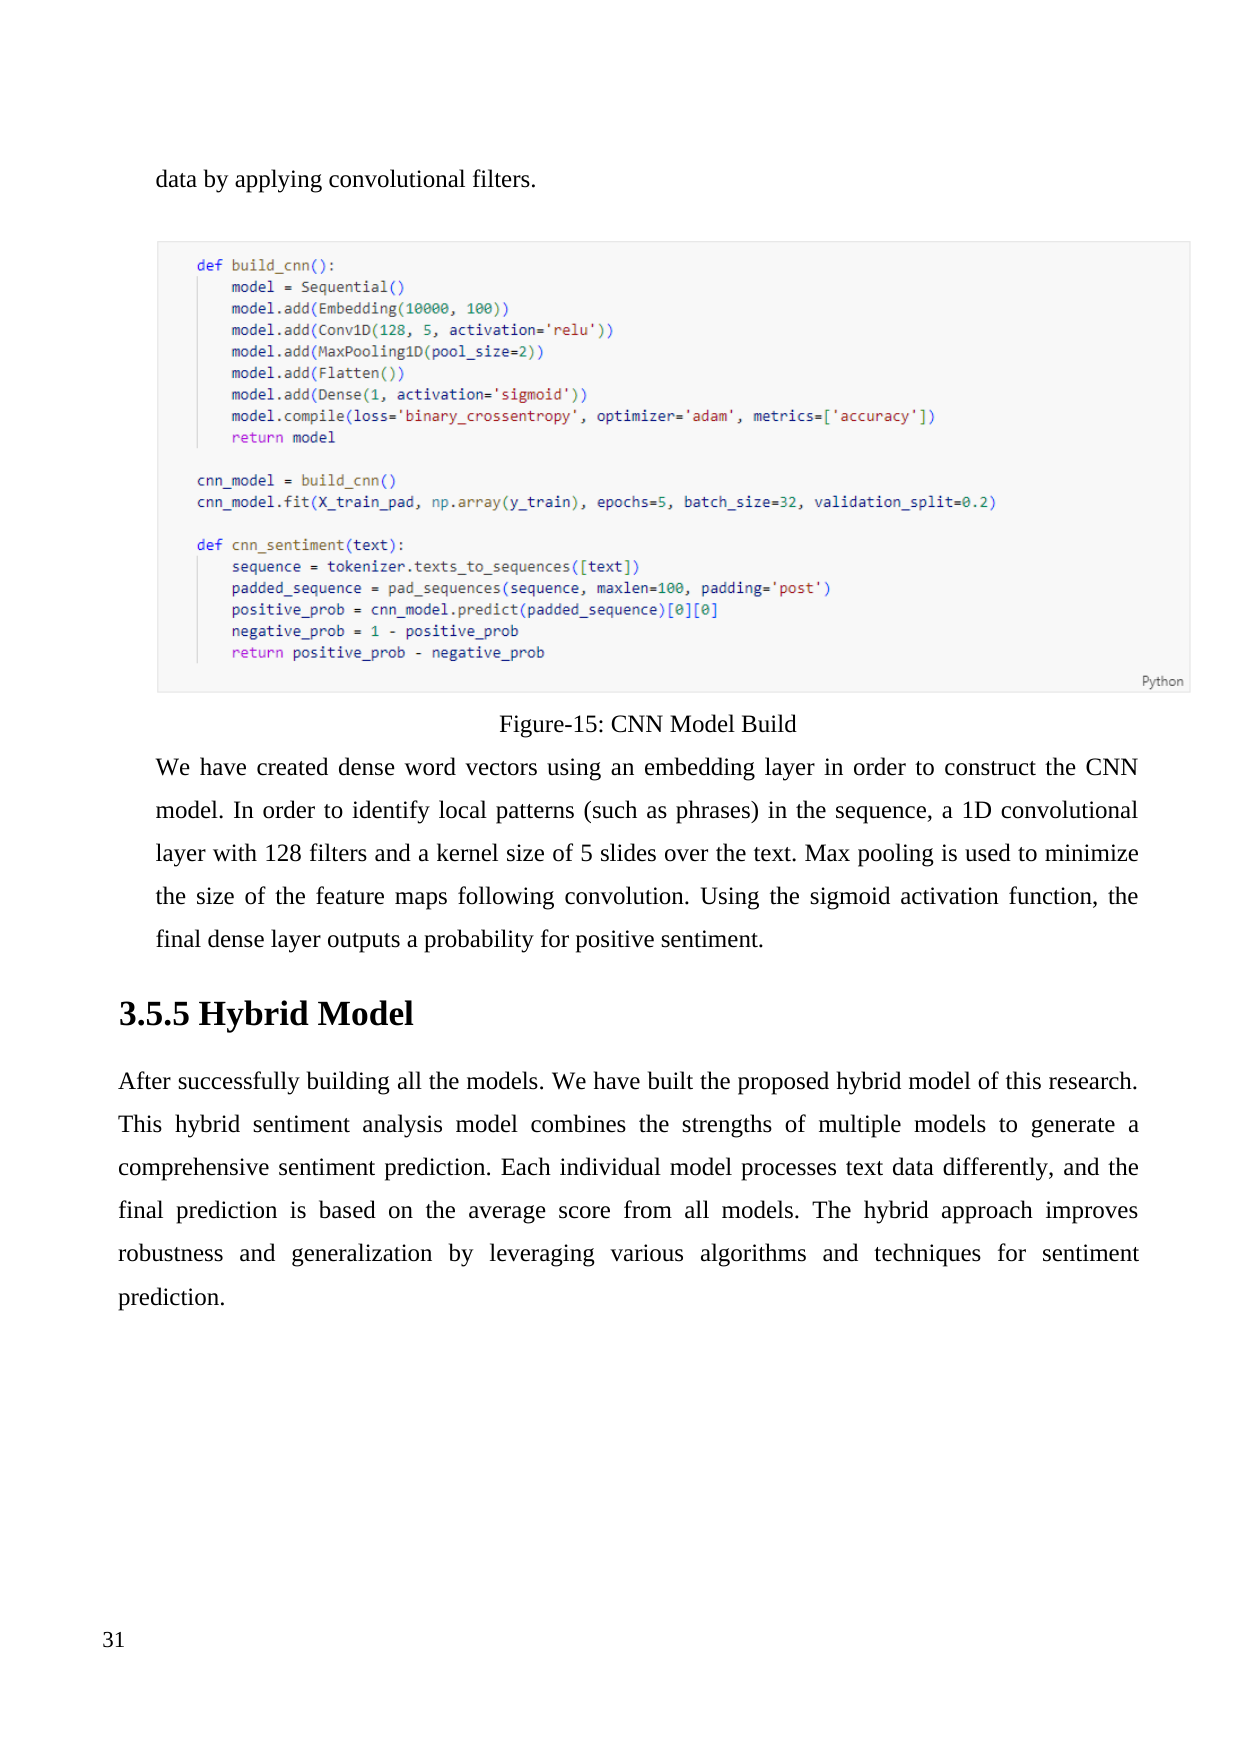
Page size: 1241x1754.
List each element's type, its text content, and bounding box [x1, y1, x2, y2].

text We have created dense word vectors using an embedding layer in order to construct the CNN model. In order to identify local patterns (such as phrases) in the sequence, a 1D convolutional layer with 128 filters and a kernel size of 5 slides over the text. Max pooling is used to minimize the size of the feature maps following convolution. Using the sigmoid activation function, the final dense layer outputs a probability for positive sentiment. [155, 752, 1140, 953]
text After successfully building all the models. We have built the proposed hybrid model of this research. This hybrid sentiment analysis model combines the strengths of multiple models to generate a comprehensive sentiment prediction. Each individual model processes text data differently, and the final prediction is based on the average score from all models. The hybrid approach improves robustness and generalization by leveraging various algorithms and techniques for sentiment prediction. [118, 1066, 1140, 1310]
picture [155, 240, 1194, 695]
subtitle 3.5.5 Hybrid Model [119, 992, 1140, 1033]
text Figure-15: CNN Model Build [118, 709, 1140, 737]
